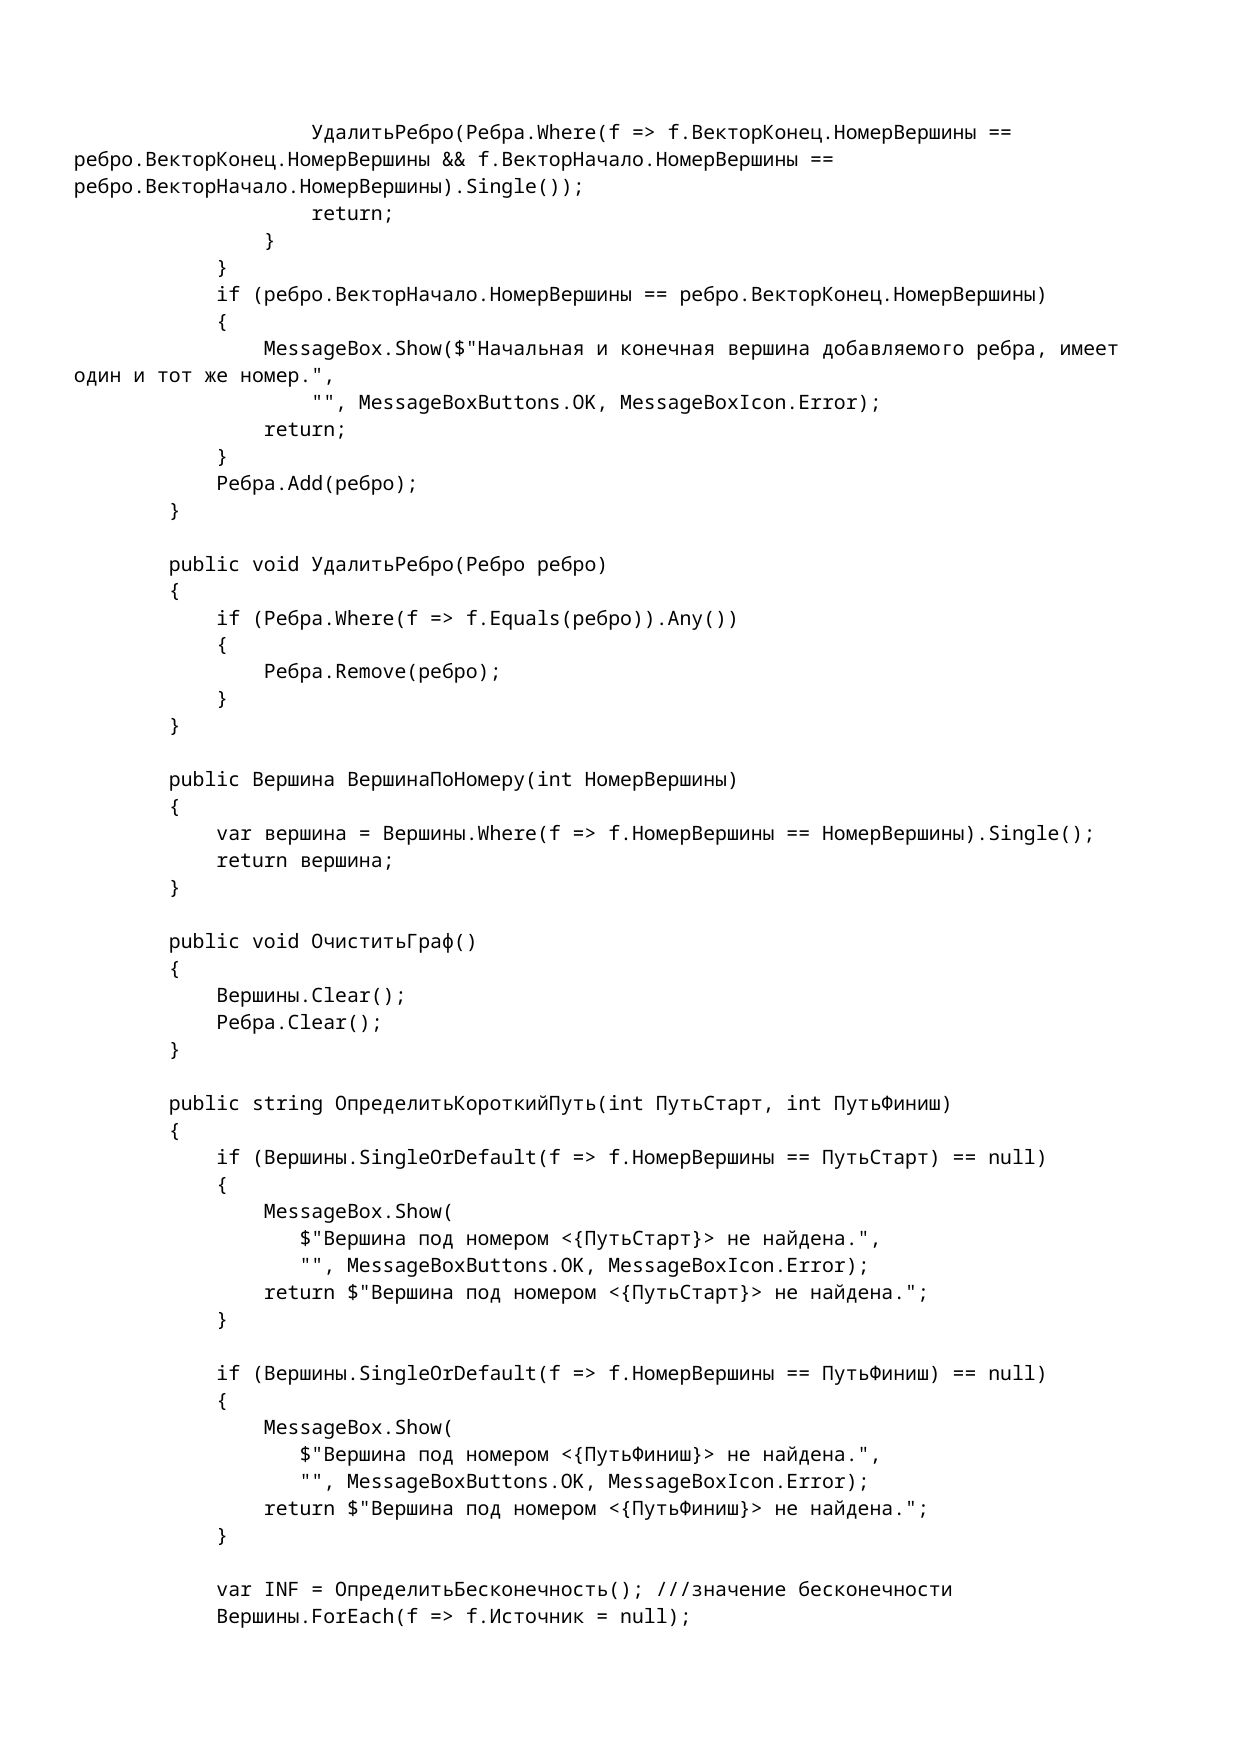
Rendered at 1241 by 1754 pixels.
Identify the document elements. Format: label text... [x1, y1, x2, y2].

text Ребра.Remove(ребро); [74, 658, 1152, 685]
text { [74, 1386, 1152, 1413]
text } [74, 496, 1152, 523]
text $"Вершина под номером <{ПутьСтарт}> не найдена.", [74, 1224, 1152, 1251]
text { [74, 631, 1152, 658]
text MessageBox.Show($"Начальная и конечная вершина добавляемого ребра, имеет один и тот же номер.", [74, 334, 1152, 388]
text "", MessageBoxButtons.OK, MessageBoxIcon.Error); [74, 1467, 1152, 1494]
text return; [74, 199, 1152, 226]
text return $"Вершина под номером <{ПутьСтарт}> не найдена."; [74, 1278, 1152, 1305]
text } [74, 873, 1152, 901]
text var вершина = Вершины.Where(f => f.НомерВершины == НомерВершины).Single(); [74, 819, 1152, 847]
text return; [74, 415, 1152, 442]
text } [74, 253, 1152, 280]
text MessageBox.Show( [74, 1197, 1152, 1224]
text public void ОчиститьГраф() [74, 927, 1152, 954]
text Вершины.Clear(); [74, 981, 1152, 1008]
text MessageBox.Show( [74, 1413, 1152, 1440]
text Вершины.ForEach(f => f.Источник = null); [74, 1602, 1152, 1629]
text "", MessageBoxButtons.OK, MessageBoxIcon.Error); [74, 1251, 1152, 1278]
text { [74, 793, 1152, 819]
text } [74, 685, 1152, 712]
text return вершина; [74, 847, 1152, 873]
text if (ребро.ВекторНачало.НомерВершины == ребро.ВекторКонец.НомерВершины) [74, 280, 1152, 307]
text return $"Вершина под номером <{ПутьФиниш}> не найдена."; [74, 1494, 1152, 1521]
text } [74, 442, 1152, 469]
text public void УдалитьРебро(Ребро ребро) [74, 550, 1152, 577]
text { [74, 307, 1152, 334]
text } [74, 226, 1152, 253]
text if (Вершины.SingleOrDefault(f => f.НомерВершины == ПутьФиниш) == null) [74, 1359, 1152, 1386]
text "", MessageBoxButtons.OK, MessageBoxIcon.Error); [74, 388, 1152, 415]
text } [74, 712, 1152, 739]
text } [74, 1035, 1152, 1062]
text if (Вершины.SingleOrDefault(f => f.НомерВершины == ПутьСтарт) == null) [74, 1143, 1152, 1170]
text { [74, 1116, 1152, 1143]
text { [74, 954, 1152, 981]
text УдалитьРебро(Ребра.Where(f => f.ВекторКонец.НомерВершины == ребро.ВекторКонец.НомерВершины && f.ВекторНачало.НомерВершины == ребро.ВекторНачало.НомерВершины).Single()); [74, 118, 1152, 199]
text { [74, 577, 1152, 604]
text var INF = ОпределитьБесконечность(); ///значение бесконечности [74, 1575, 1152, 1602]
text Ребра.Clear(); [74, 1008, 1152, 1035]
text $"Вершина под номером <{ПутьФиниш}> не найдена.", [74, 1440, 1152, 1467]
text public string ОпределитьКороткийПуть(int ПутьСтарт, int ПутьФиниш) [74, 1089, 1152, 1116]
text { [74, 1170, 1152, 1197]
text } [74, 1521, 1152, 1548]
text public Вершина ВершинаПоНомеру(int НомерВершины) [74, 766, 1152, 793]
text } [74, 1305, 1152, 1332]
text if (Ребра.Where(f => f.Equals(ребро)).Any()) [74, 604, 1152, 631]
text Ребра.Add(ребро); [74, 469, 1152, 496]
